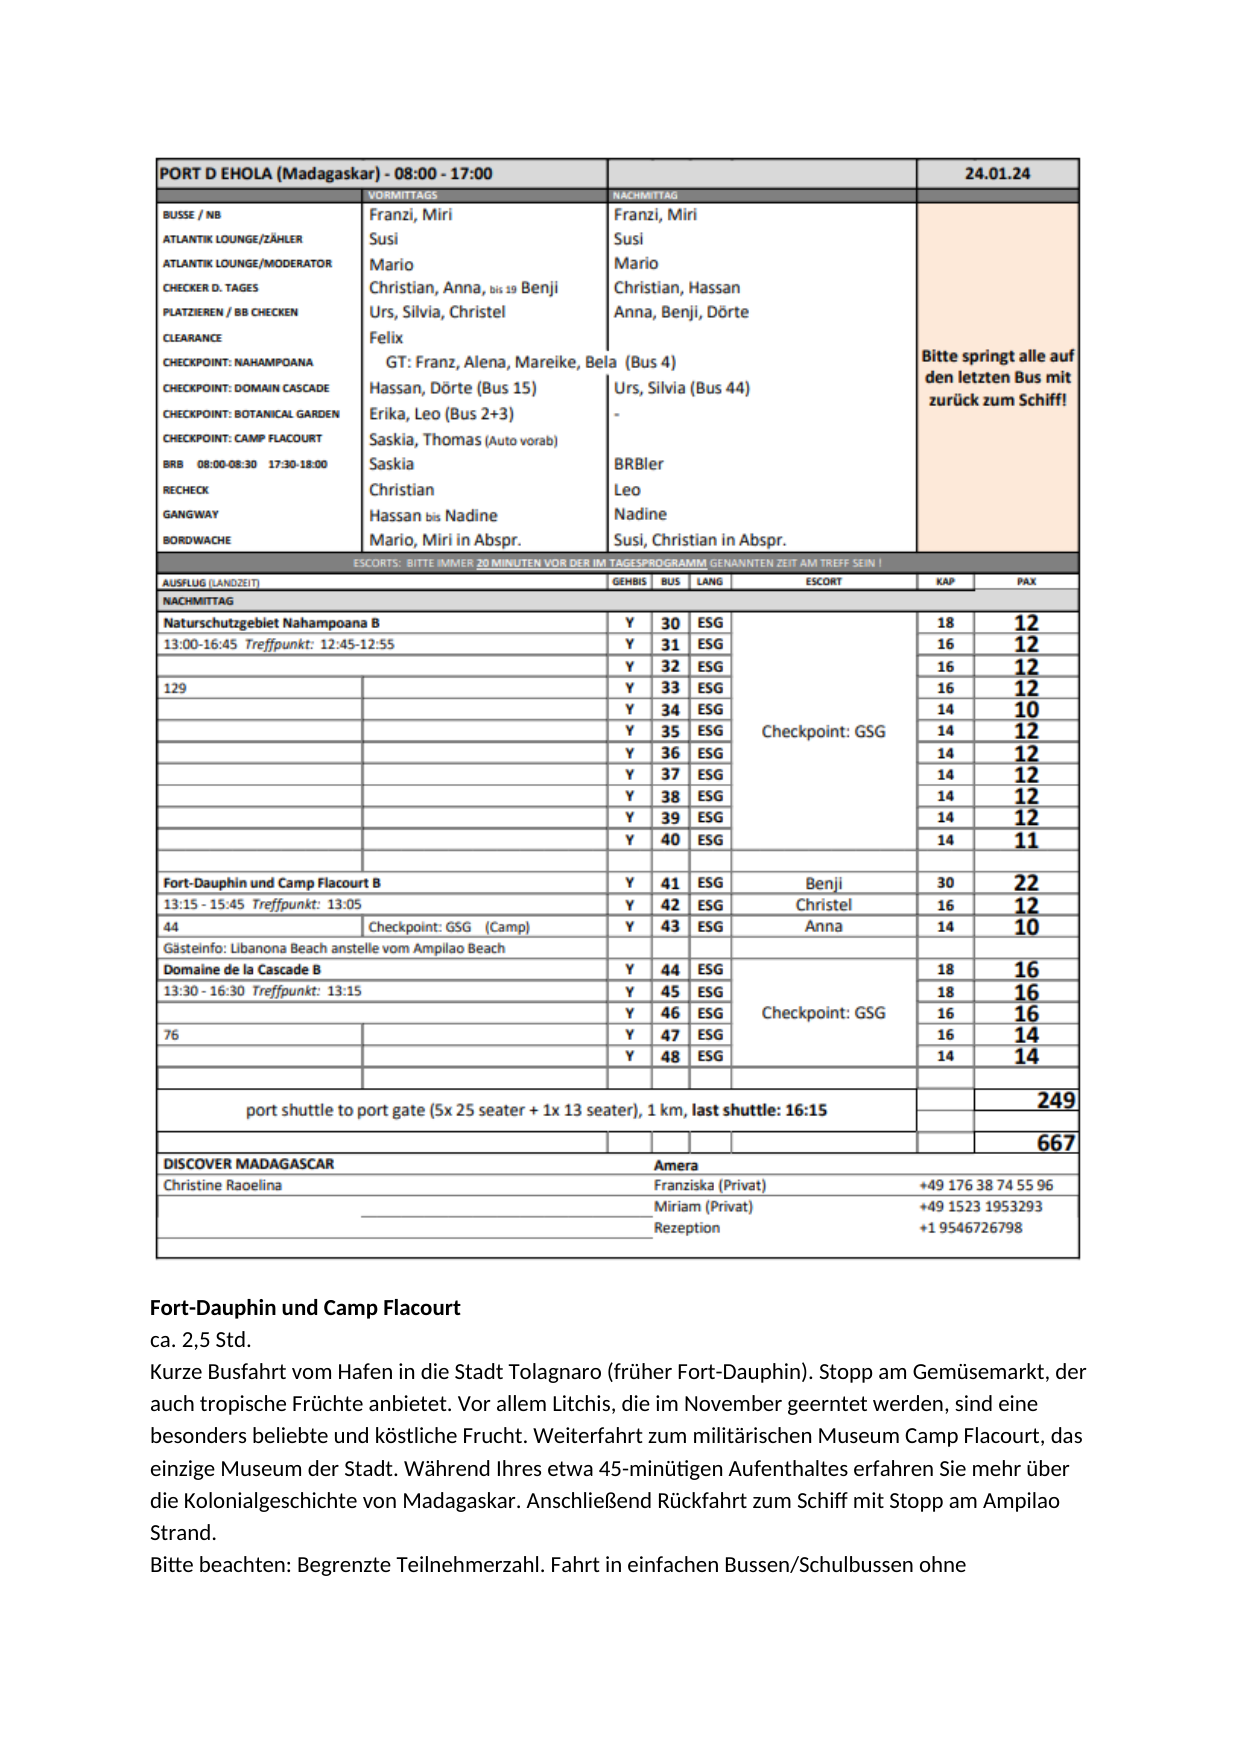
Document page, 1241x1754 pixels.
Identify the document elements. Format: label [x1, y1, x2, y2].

text [150, 1293, 1090, 1578]
picture [150, 150, 1091, 1268]
